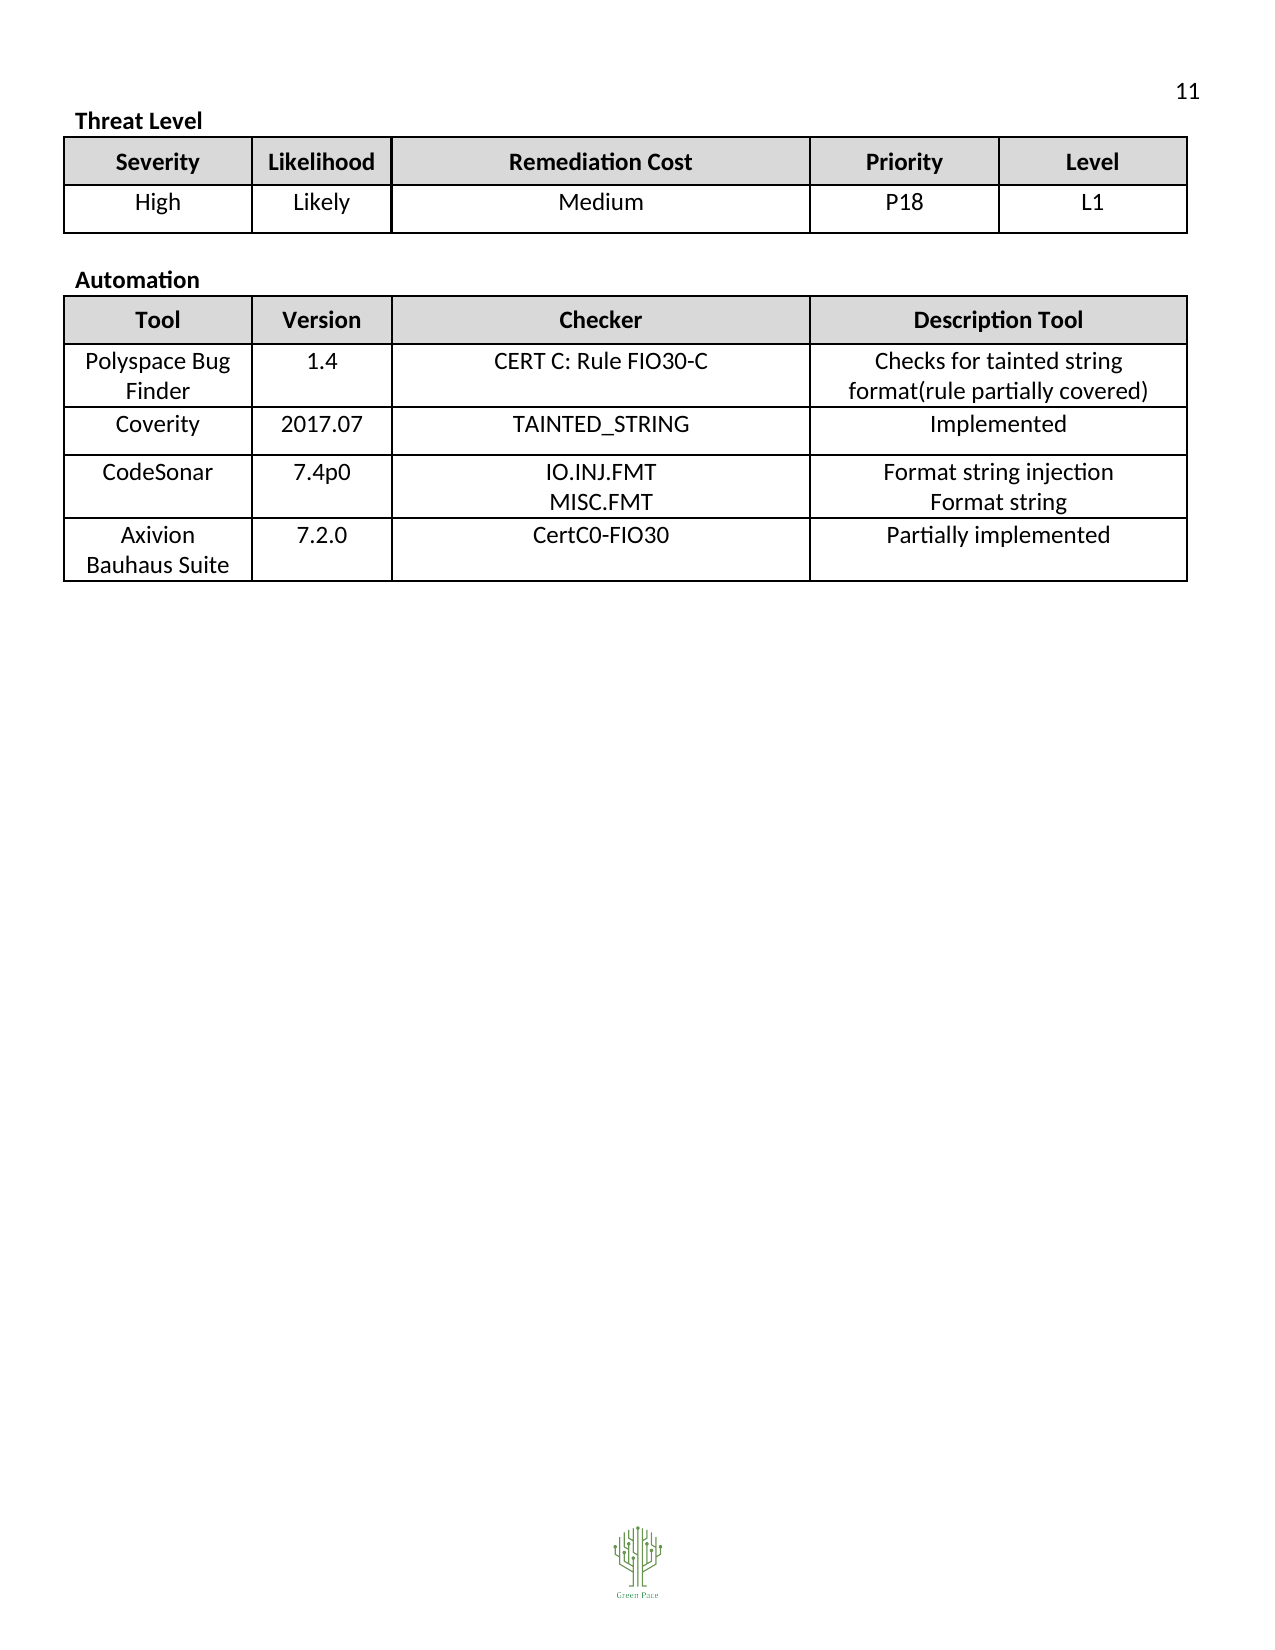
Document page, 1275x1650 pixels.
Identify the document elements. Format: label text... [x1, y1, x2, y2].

table_cell 2017.07 [253, 408, 391, 454]
table_cell Polyspace Bug Finder [65, 345, 251, 406]
table_header Priority [811, 138, 998, 184]
table_cell 7.4p0 [253, 456, 391, 517]
table_header Likelihood [253, 138, 390, 184]
table_cell Checks for tainted string format(rule partially covered) [811, 345, 1186, 406]
table_header Level [1000, 138, 1186, 184]
table_cell L1 [1000, 186, 1186, 232]
table_cell Likely [253, 186, 390, 232]
table_cell CERT C: Rule FIO30-C [393, 345, 809, 406]
table_cell P18 [811, 186, 998, 232]
table_header Tool [65, 297, 251, 343]
table_header Version [253, 297, 391, 343]
table_cell Format string injection Format string [811, 456, 1186, 517]
table_header Checker [393, 297, 809, 343]
table_header Remediation Cost [393, 138, 809, 184]
table_header Severity [65, 138, 251, 184]
table_cell CodeSonar [65, 456, 251, 517]
table_cell Implemented [811, 408, 1186, 454]
table_cell Axivion Bauhaus Suite [65, 519, 251, 580]
table_header Description Tool [811, 297, 1186, 343]
table_cell TAINTED_STRING [393, 408, 809, 454]
table_cell High [65, 186, 251, 232]
table_cell Medium [393, 186, 809, 232]
picture [605, 1521, 670, 1606]
text Threat Level [75, 106, 1200, 136]
table_cell 1.4 [253, 345, 391, 406]
text Automation [75, 264, 1200, 295]
table_cell Partially implemented [811, 519, 1186, 580]
table_cell CertC0-FIO30 [393, 519, 809, 580]
table_cell 7.2.0 [253, 519, 391, 580]
table_cell IO.INJ.FMT MISC.FMT [393, 456, 809, 517]
table_cell Coverity [65, 408, 251, 454]
